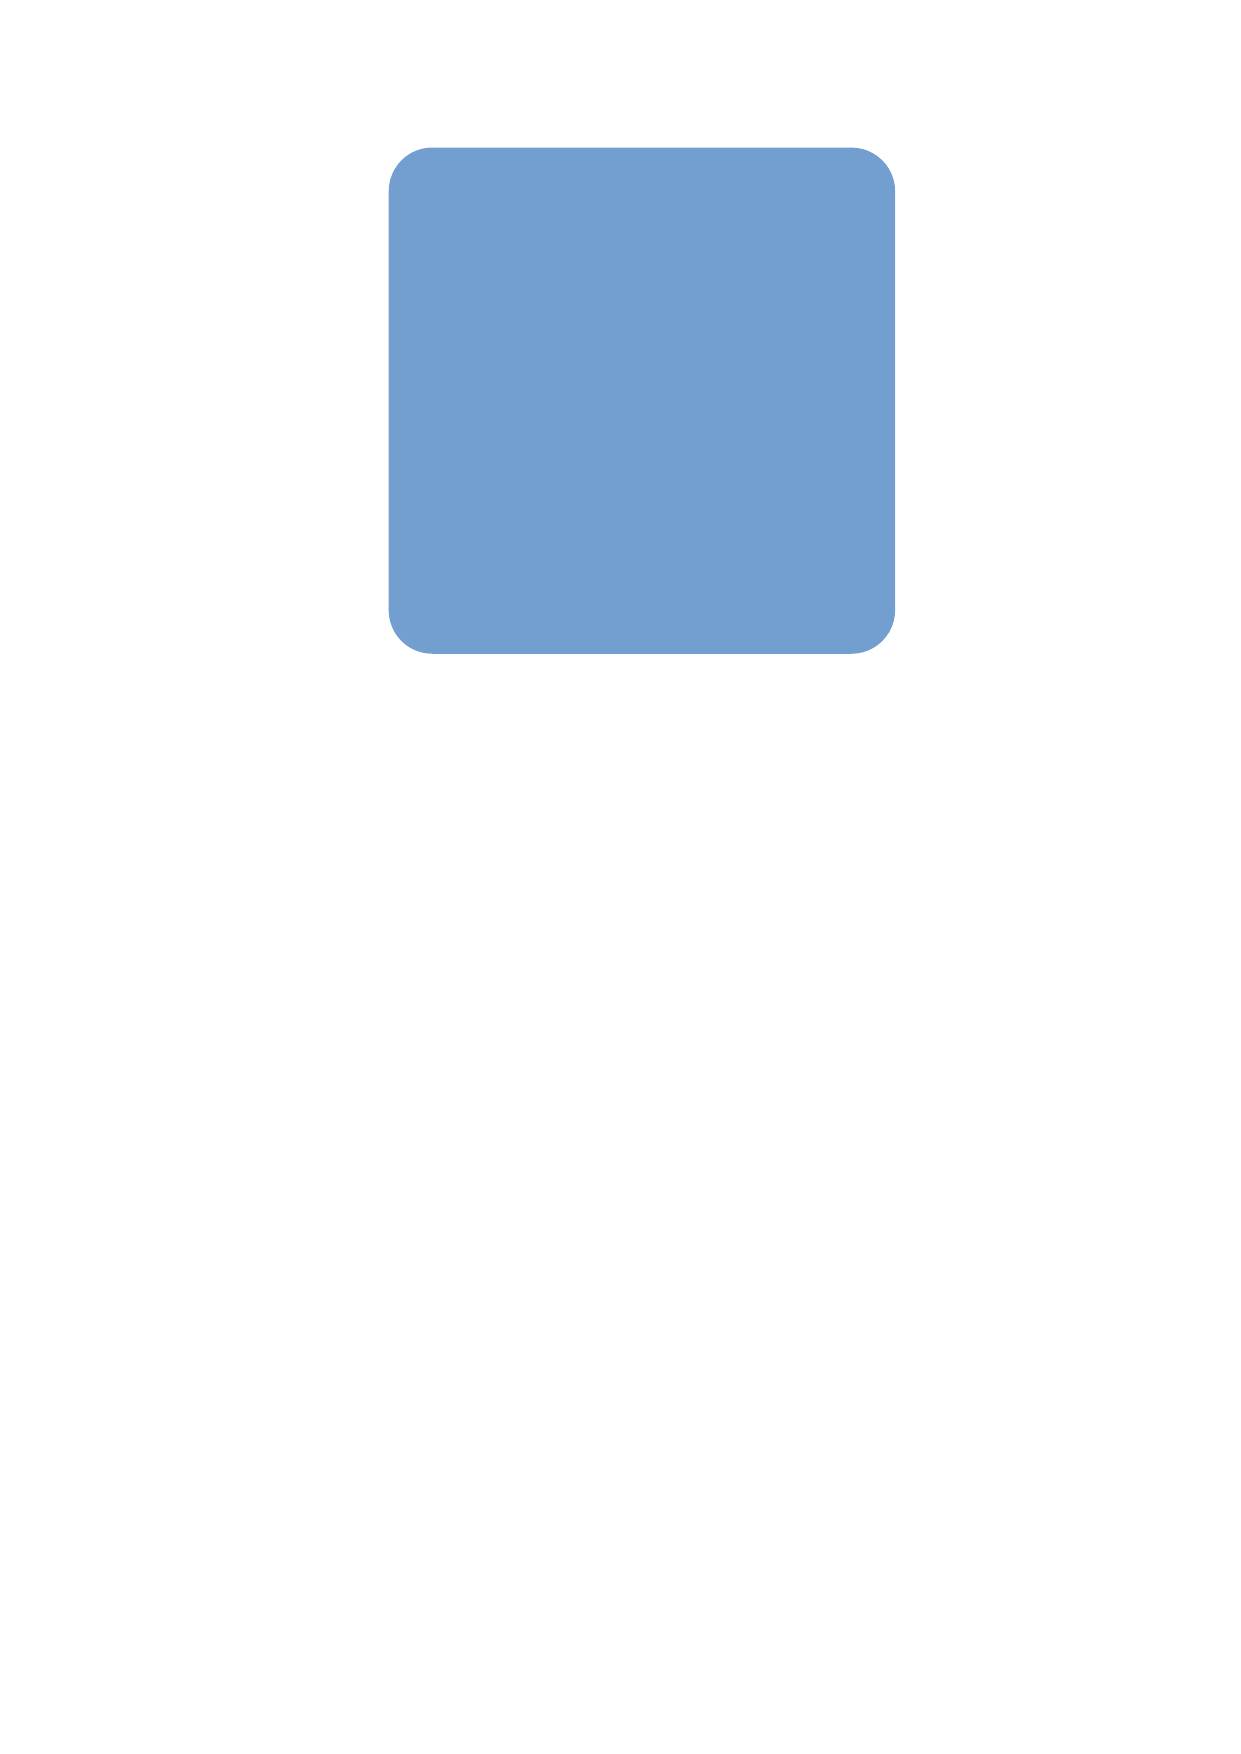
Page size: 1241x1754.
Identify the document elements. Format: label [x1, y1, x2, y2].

picture [388, 147, 896, 654]
